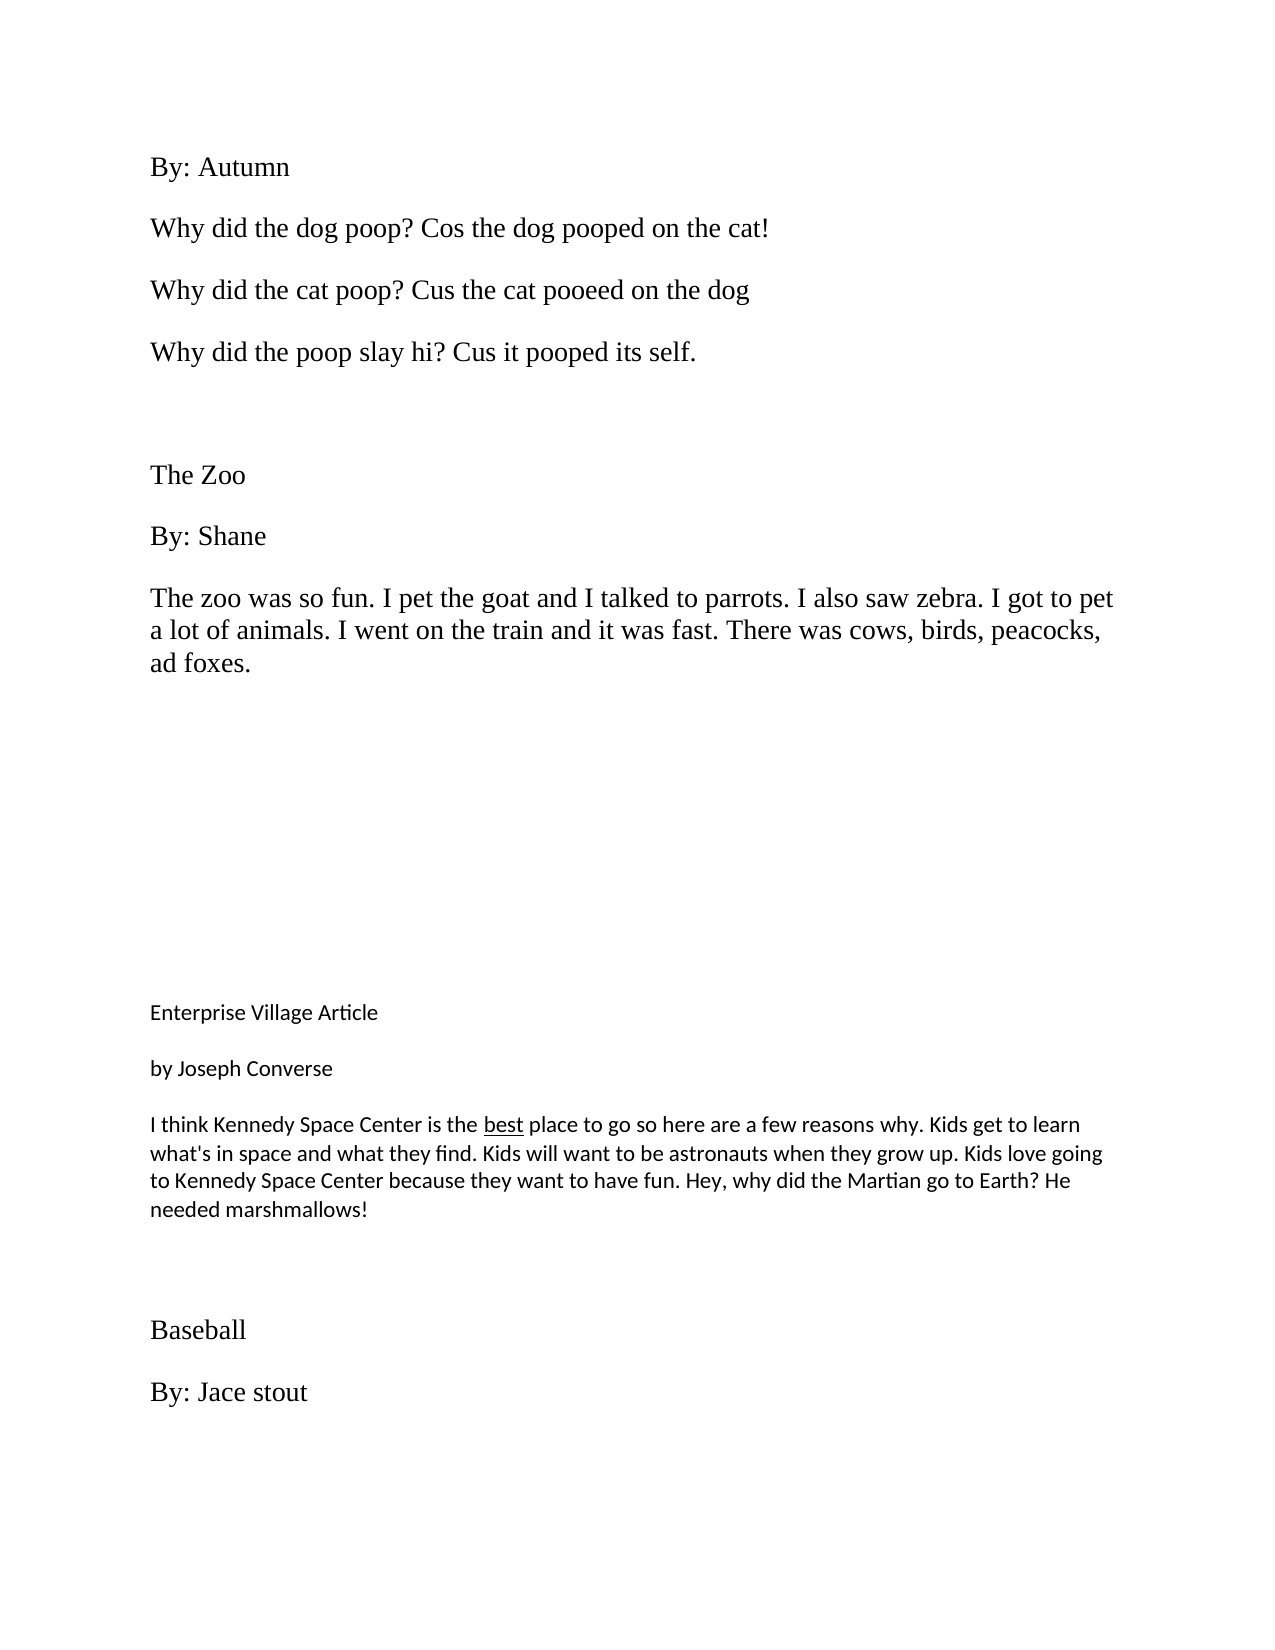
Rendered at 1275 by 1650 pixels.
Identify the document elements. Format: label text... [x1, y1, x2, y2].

text Why did the poop slay hi? Cus it pooped its self. [150, 335, 1125, 367]
text By: Autumn [150, 150, 1125, 182]
text The zoo was so fun. I pet the goat and I talked to parrots. I also saw zebra. I got to pet a lot of animals. I went on the train and it was fast. There was cows, birds, peacocks, ad foxes. [150, 581, 1125, 678]
text Enterprise Village Article [150, 998, 1125, 1027]
text Baseball [150, 1313, 1125, 1346]
text Why did the cat poop? Cus the cat pooeed on the dog [150, 273, 1125, 306]
text By: Jace stout [150, 1375, 1125, 1407]
text by Joseph Converse [150, 1054, 1125, 1083]
text I think Kennedy Space Center is the best place to go so here are a few reasons why. Kids get to learn what's in space and what they find. Kids will want to be astronauts when they grow up. Kids love going to Kennedy Space Center because they want to have fun. Hey, why did the Martian go to Earth? He needed marshmallows! [150, 1111, 1125, 1223]
text Why did the dog poop? Cos the dog pooped on the cat! [150, 212, 1125, 244]
text By: Shane [150, 519, 1125, 552]
text The Zoo [150, 458, 1125, 490]
